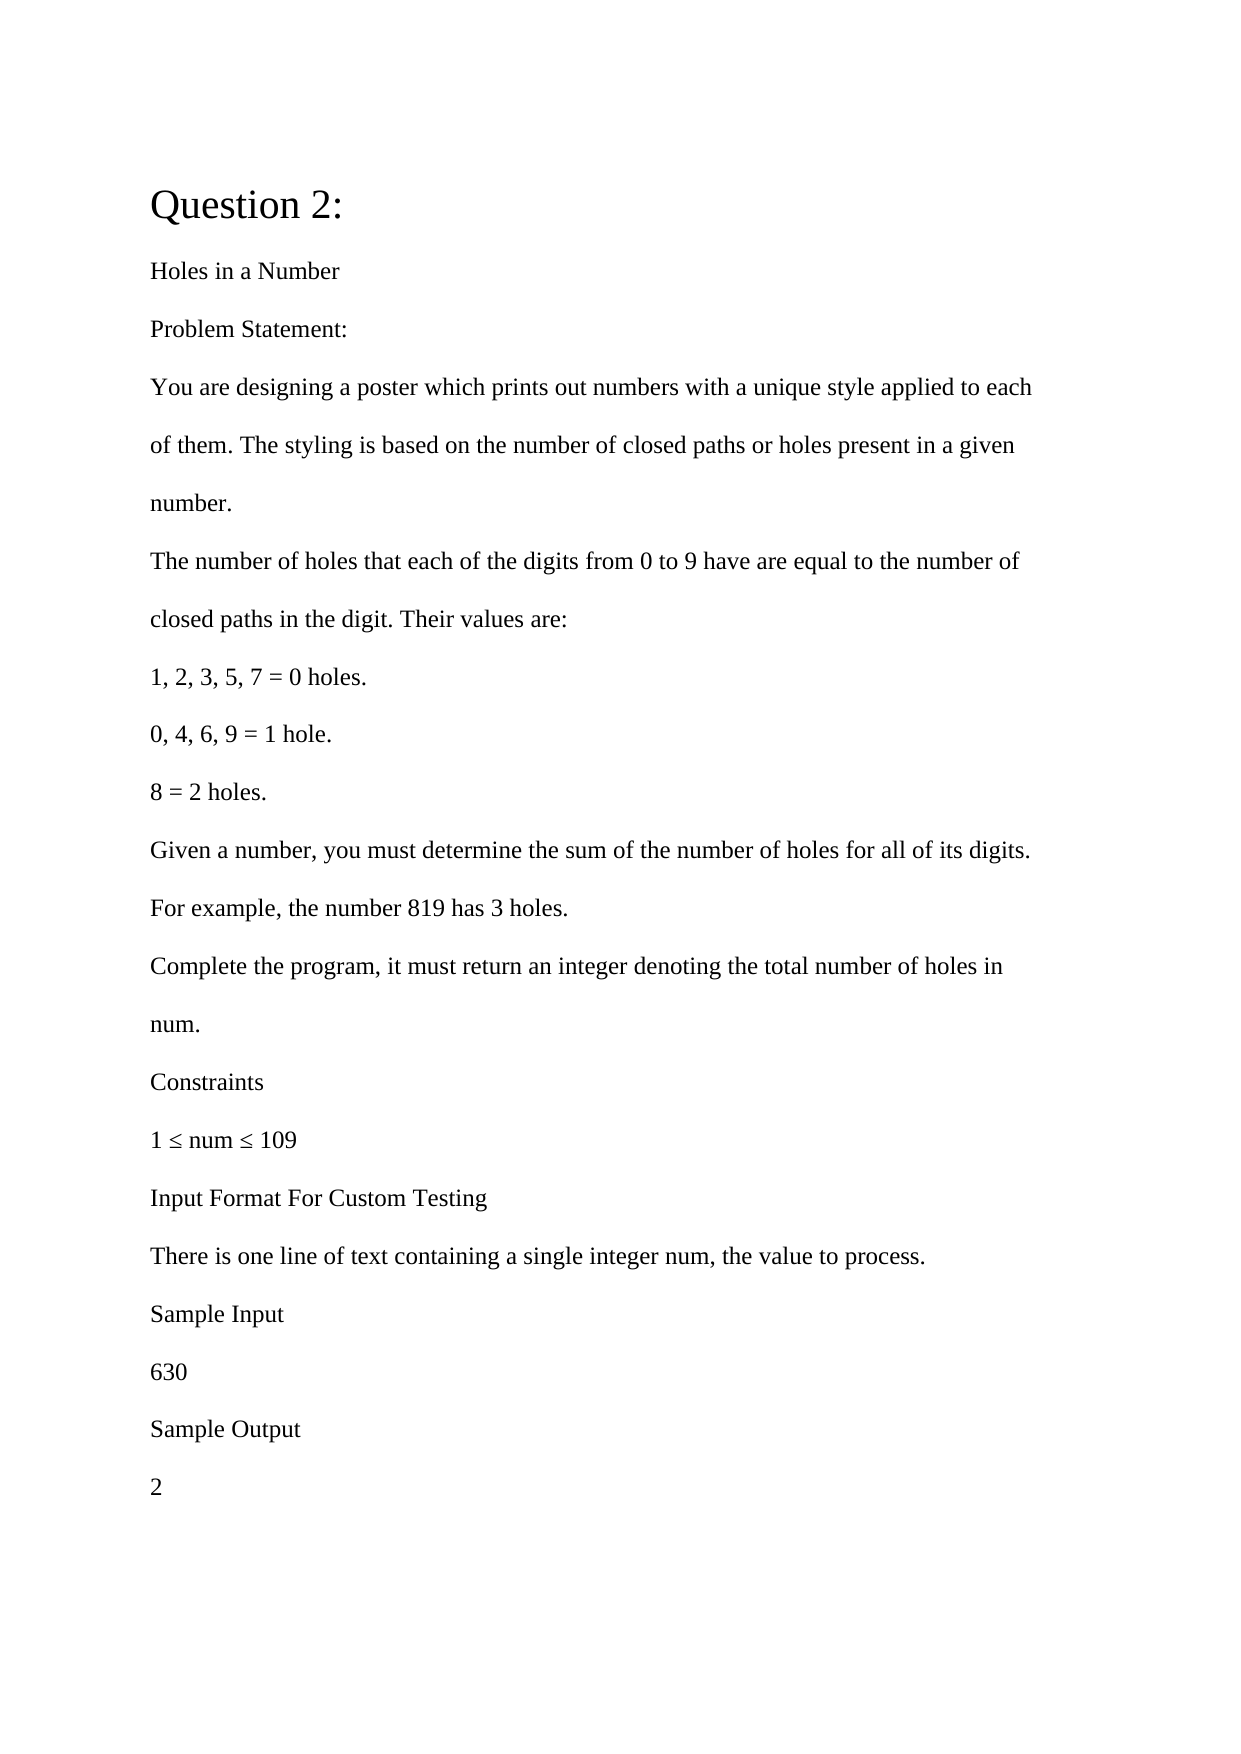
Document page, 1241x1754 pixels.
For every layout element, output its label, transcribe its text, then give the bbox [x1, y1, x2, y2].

text Sample Input [150, 1299, 1090, 1327]
text Sample Output [150, 1414, 1090, 1443]
text Input Format For Custom Testing [150, 1183, 1090, 1212]
text Holes in a Number [150, 256, 1090, 285]
text number. [150, 488, 1090, 517]
text 8 = 2 holes. [150, 777, 1090, 806]
text You are designing a poster which prints out numbers with a unique style applied to each [150, 372, 1090, 401]
text Problem Statement: [150, 314, 1090, 343]
text 0, 4, 6, 9 = 1 hole. [150, 719, 1090, 748]
text The number of holes that each of the digits from 0 to 9 have are equal to the number of [150, 546, 1090, 574]
text Complete the program, it must return an integer denoting the total number of holes in [150, 951, 1090, 980]
text There is one line of text containing a single integer num, the value to process. [150, 1241, 1090, 1269]
text Constraints [150, 1067, 1090, 1096]
text 630 [150, 1357, 1090, 1385]
text 1 ≤ num ≤ 109 [150, 1125, 1090, 1154]
text For example, the number 819 has 3 holes. [150, 893, 1090, 922]
text Given a number, you must determine the sum of the number of holes for all of its digits. [150, 835, 1090, 864]
text of them. The styling is based on the number of closed paths or holes present in a given [150, 430, 1090, 459]
text Question 2: [150, 179, 1090, 227]
text closed paths in the digit. Their values are: [150, 604, 1090, 632]
text num. [150, 1009, 1090, 1038]
text 2 [150, 1472, 1090, 1501]
text 1, 2, 3, 5, 7 = 0 holes. [150, 662, 1090, 690]
